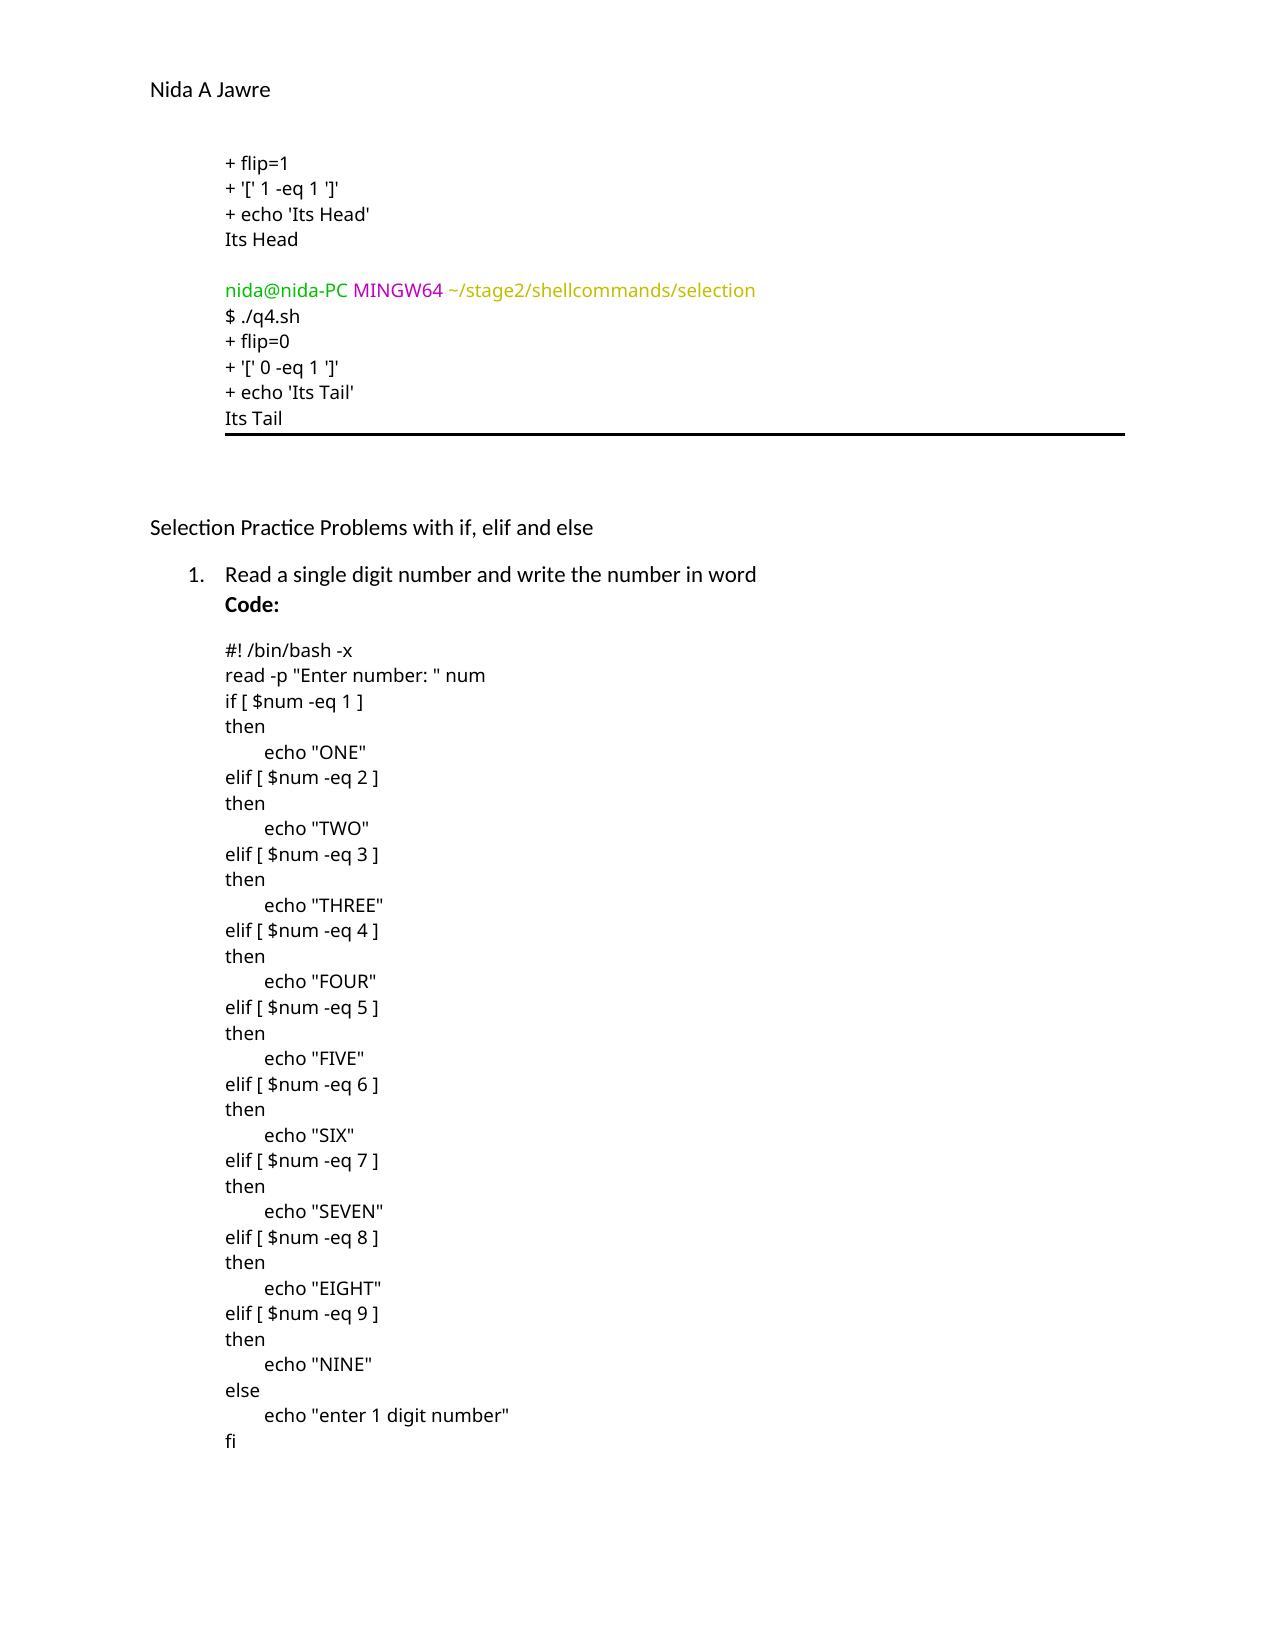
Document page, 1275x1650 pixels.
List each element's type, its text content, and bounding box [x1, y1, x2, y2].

text echo "SEVEN" [225, 1198, 1125, 1224]
text then [225, 943, 1125, 969]
text + echo 'Its Tail' [225, 380, 1125, 405]
text echo "ONE" [225, 739, 1125, 764]
text elif [ $num -eq 6 ] [225, 1071, 1125, 1096]
text fi [225, 1428, 1125, 1454]
text echo "FOUR" [225, 969, 1125, 994]
text then [225, 1326, 1125, 1352]
text elif [ $num -eq 5 ] [225, 994, 1125, 1020]
text then [225, 1173, 1125, 1198]
text echo "THREE" [225, 892, 1125, 918]
text + '[' 1 -eq 1 ']' [225, 176, 1125, 201]
text read -p "Enter number: " num [225, 662, 1125, 688]
text + flip=0 [225, 329, 1125, 354]
text echo "enter 1 digit number" [225, 1403, 1125, 1428]
text #! /bin/bash -x [225, 637, 1125, 662]
text then [225, 713, 1125, 739]
text then [225, 1249, 1125, 1275]
text elif [ $num -eq 3 ] [225, 841, 1125, 867]
text + echo 'Its Head' [225, 201, 1125, 227]
text echo "TWO" [225, 816, 1125, 841]
text then [225, 790, 1125, 816]
text then [225, 1096, 1125, 1122]
list Code: [225, 590, 1125, 618]
text echo "SIX" [225, 1122, 1125, 1147]
text elif [ $num -eq 2 ] [225, 764, 1125, 790]
text Its Tail [225, 405, 1125, 433]
text elif [ $num -eq 8 ] [225, 1224, 1125, 1249]
text if [ $num -eq 1 ] [225, 688, 1125, 713]
text Its Head [225, 227, 1125, 252]
text then [225, 1020, 1125, 1045]
text Selection Practice Problems with if, elif and else [150, 513, 1125, 541]
text + flip=1 [225, 150, 1125, 176]
text elif [ $num -eq 9 ] [225, 1301, 1125, 1326]
text elif [ $num -eq 4 ] [225, 918, 1125, 943]
text else [225, 1377, 1125, 1403]
list Read a single digit number and write the number in word [187, 560, 1125, 588]
text echo "NINE" [225, 1352, 1125, 1377]
text + '[' 0 -eq 1 ']' [225, 354, 1125, 380]
text elif [ $num -eq 7 ] [225, 1147, 1125, 1173]
text echo "FIVE" [225, 1045, 1125, 1071]
text then [225, 867, 1125, 892]
text $ ./q4.sh [225, 303, 1125, 329]
text echo "EIGHT" [225, 1275, 1125, 1301]
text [225, 278, 1125, 303]
